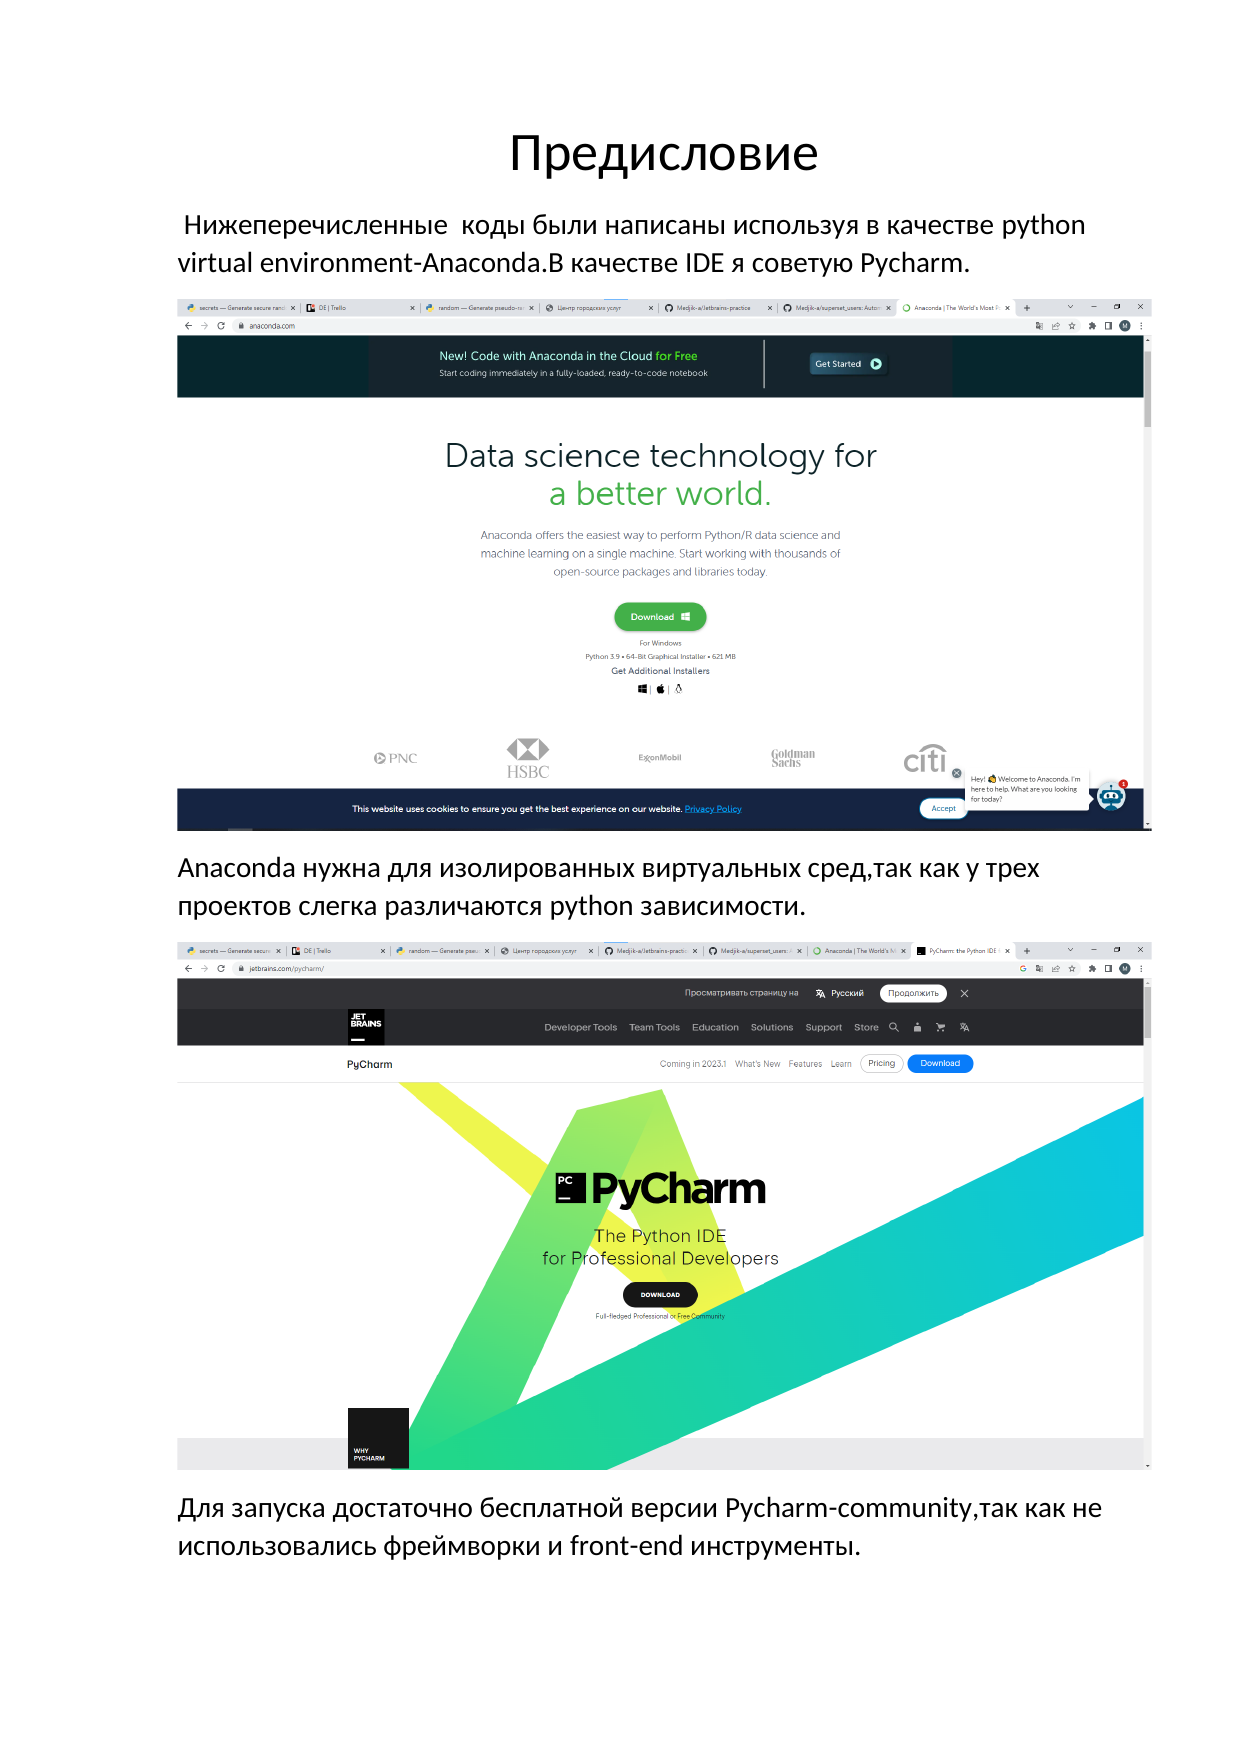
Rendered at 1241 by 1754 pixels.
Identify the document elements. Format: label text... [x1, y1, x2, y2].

text Anaconda нужна для изолированных виртуальных сред,так как у трех проектов слегка различаются python зависимости. [177, 849, 1152, 923]
text Нижеперечисленные коды были написаны используя в качестве python virtual environment-Anaconda.В качестве IDE я советую Pycharm. [177, 206, 1152, 280]
picture [177, 299, 1152, 831]
text Предисловие [177, 118, 1152, 184]
text Для запуска достаточно бесплатной версии Pycharm-community,так как не использовались фреймворки и front-end инструменты. [177, 1489, 1152, 1563]
picture [177, 942, 1152, 1470]
